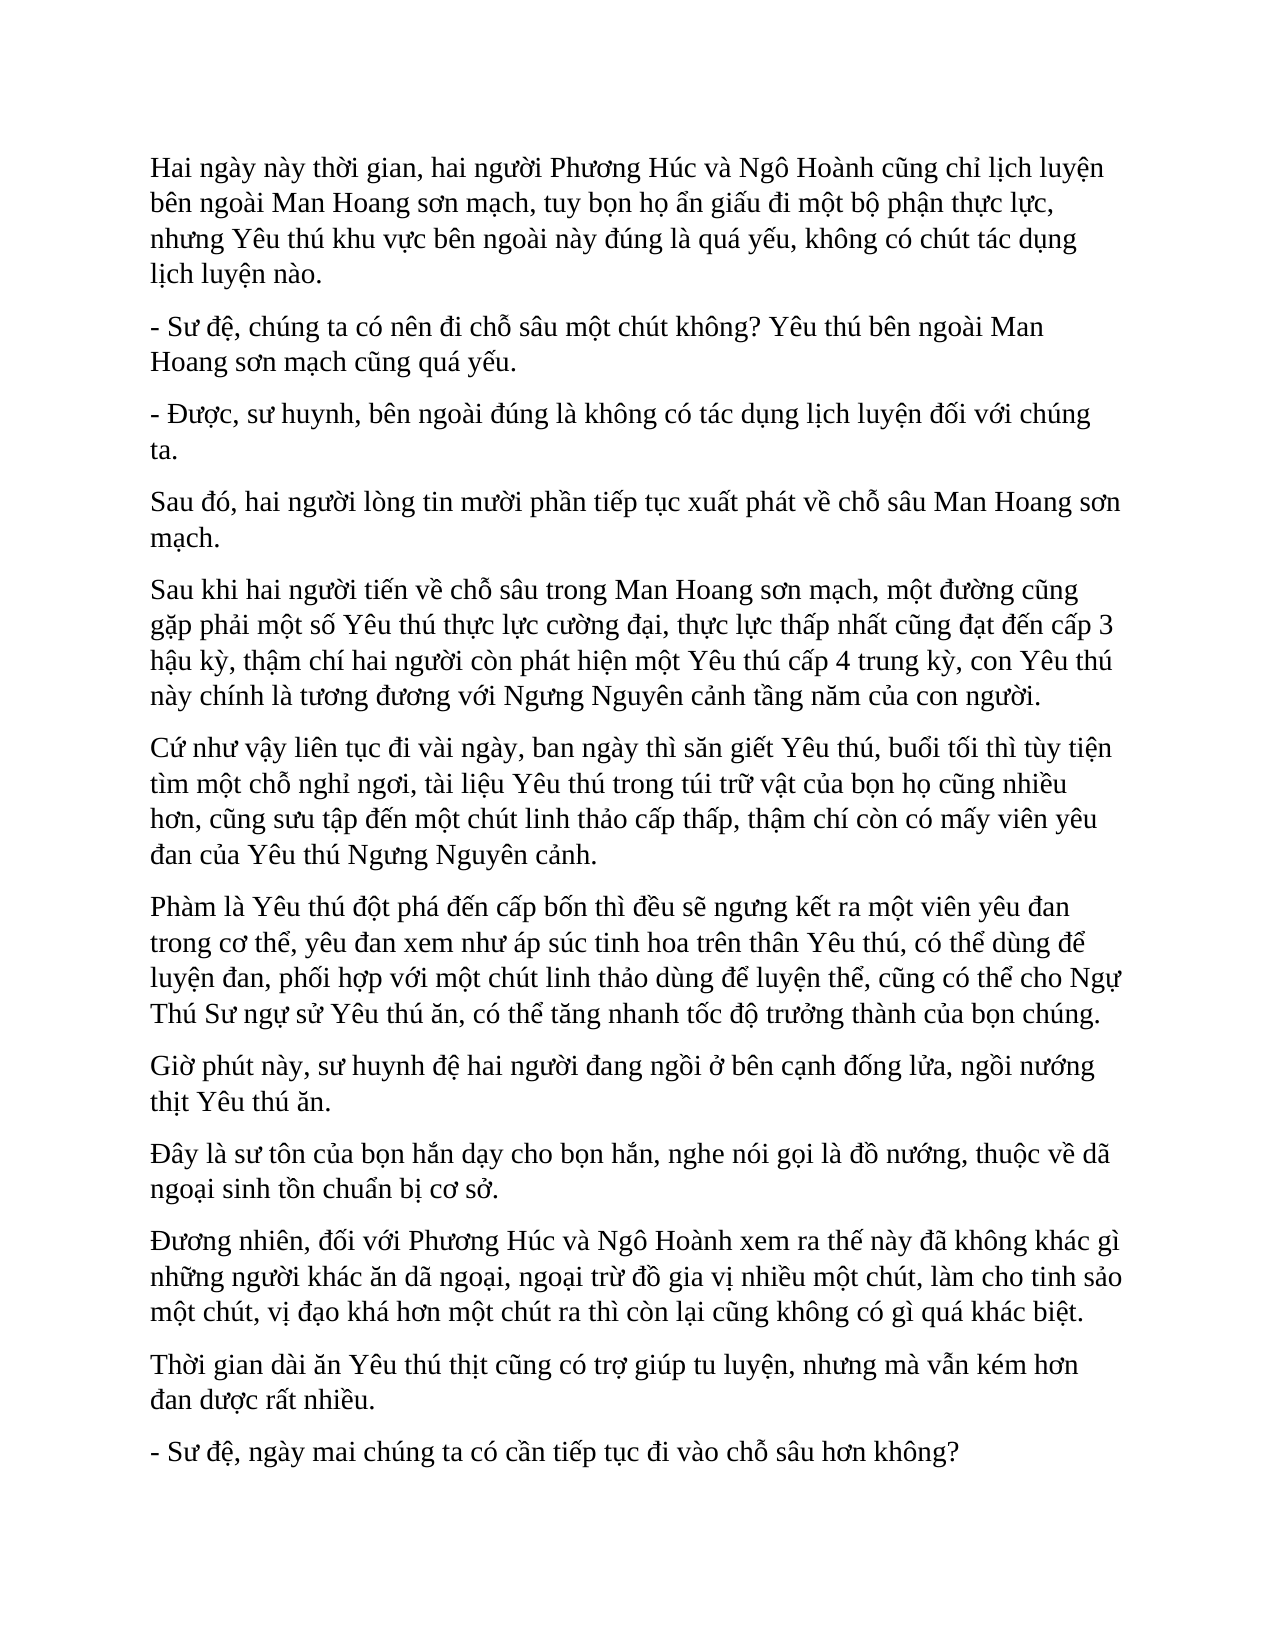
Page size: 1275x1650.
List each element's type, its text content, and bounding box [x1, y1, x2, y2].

text - Sư đệ, ngày mai chúng ta có cần tiếp tục đi vào chỗ sâu hơn không? [150, 1434, 1125, 1468]
text - Sư đệ, chúng ta có nên đi chỗ sâu một chút không? Yêu thú bên ngoài Man Hoang sơn mạch cũng quá yếu. [150, 309, 1125, 378]
text Đương nhiên, đối với Phương Húc và Ngô Hoành xem ra thế này đã không khác gì những người khác ăn dã ngoại, ngoại trừ đồ gia vị nhiều một chút, làm cho tinh sảo một chút, vị đạo khá hơn một chút ra thì còn lại cũng không có gì quá khác biệt. [150, 1223, 1125, 1328]
text Đây là sư tôn của bọn hắn dạy cho bọn hắn, nghe nói gọi là đồ nướng, thuộc về dã ngoại sinh tồn chuẩn bị cơ sở. [150, 1136, 1125, 1205]
text Sau đó, hai người lòng tin mười phần tiếp tục xuất phát về chỗ sâu Man Hoang sơn mạch. [150, 484, 1125, 553]
text Hai ngày này thời gian, hai người Phương Húc và Ngô Hoành cũng chỉ lịch luyện bên ngoài Man Hoang sơn mạch, tuy bọn họ ẩn giấu đi một bộ phận thực lực, nhưng Yêu thú khu vực bên ngoài này đúng là quá yếu, không có chút tác dụng lịch luyện nào. [150, 150, 1125, 290]
text Phàm là Yêu thú đột phá đến cấp bốn thì đều sẽ ngưng kết ra một viên yêu đan trong cơ thể, yêu đan xem như áp súc tinh hoa trên thân Yêu thú, có thể dùng để luyện đan, phối hợp với một chút linh thảo dùng để luyện thể, cũng có thể cho Ngự Thú Sư ngự sử Yêu thú ăn, có thể tăng nhanh tốc độ trưởng thành của bọn chúng. [150, 889, 1125, 1029]
text Thời gian dài ăn Yêu thú thịt cũng có trợ giúp tu luyện, nhưng mà vẫn kém hơn đan dược rất nhiều. [150, 1347, 1125, 1416]
text Sau khi hai người tiến về chỗ sâu trong Man Hoang sơn mạch, một đường cũng gặp phải một số Yêu thú thực lực cường đại, thực lực thấp nhất cũng đạt đến cấp 3 hậu kỳ, thậm chí hai người còn phát hiện một Yêu thú cấp 4 trung kỳ, con Yêu thú này chính là tương đương với Ngưng Nguyên cảnh tầng năm của con người. [150, 572, 1125, 712]
text - Được, sư huynh, bên ngoài đúng là không có tác dụng lịch luyện đối với chúng ta. [150, 396, 1125, 466]
text Giờ phút này, sư huynh đệ hai người đang ngồi ở bên cạnh đống lửa, ngồi nướng thịt Yêu thú ăn. [150, 1048, 1125, 1117]
text Cứ như vậy liên tục đi vài ngày, ban ngày thì săn giết Yêu thú, buổi tối thì tùy tiện tìm một chỗ nghỉ ngơi, tài liệu Yêu thú trong túi trữ vật của bọn họ cũng nhiều hơn, cũng sưu tập đến một chút linh thảo cấp thấp, thậm chí còn có mấy viên yêu đan của Yêu thú Ngưng Nguyên cảnh. [150, 731, 1125, 871]
